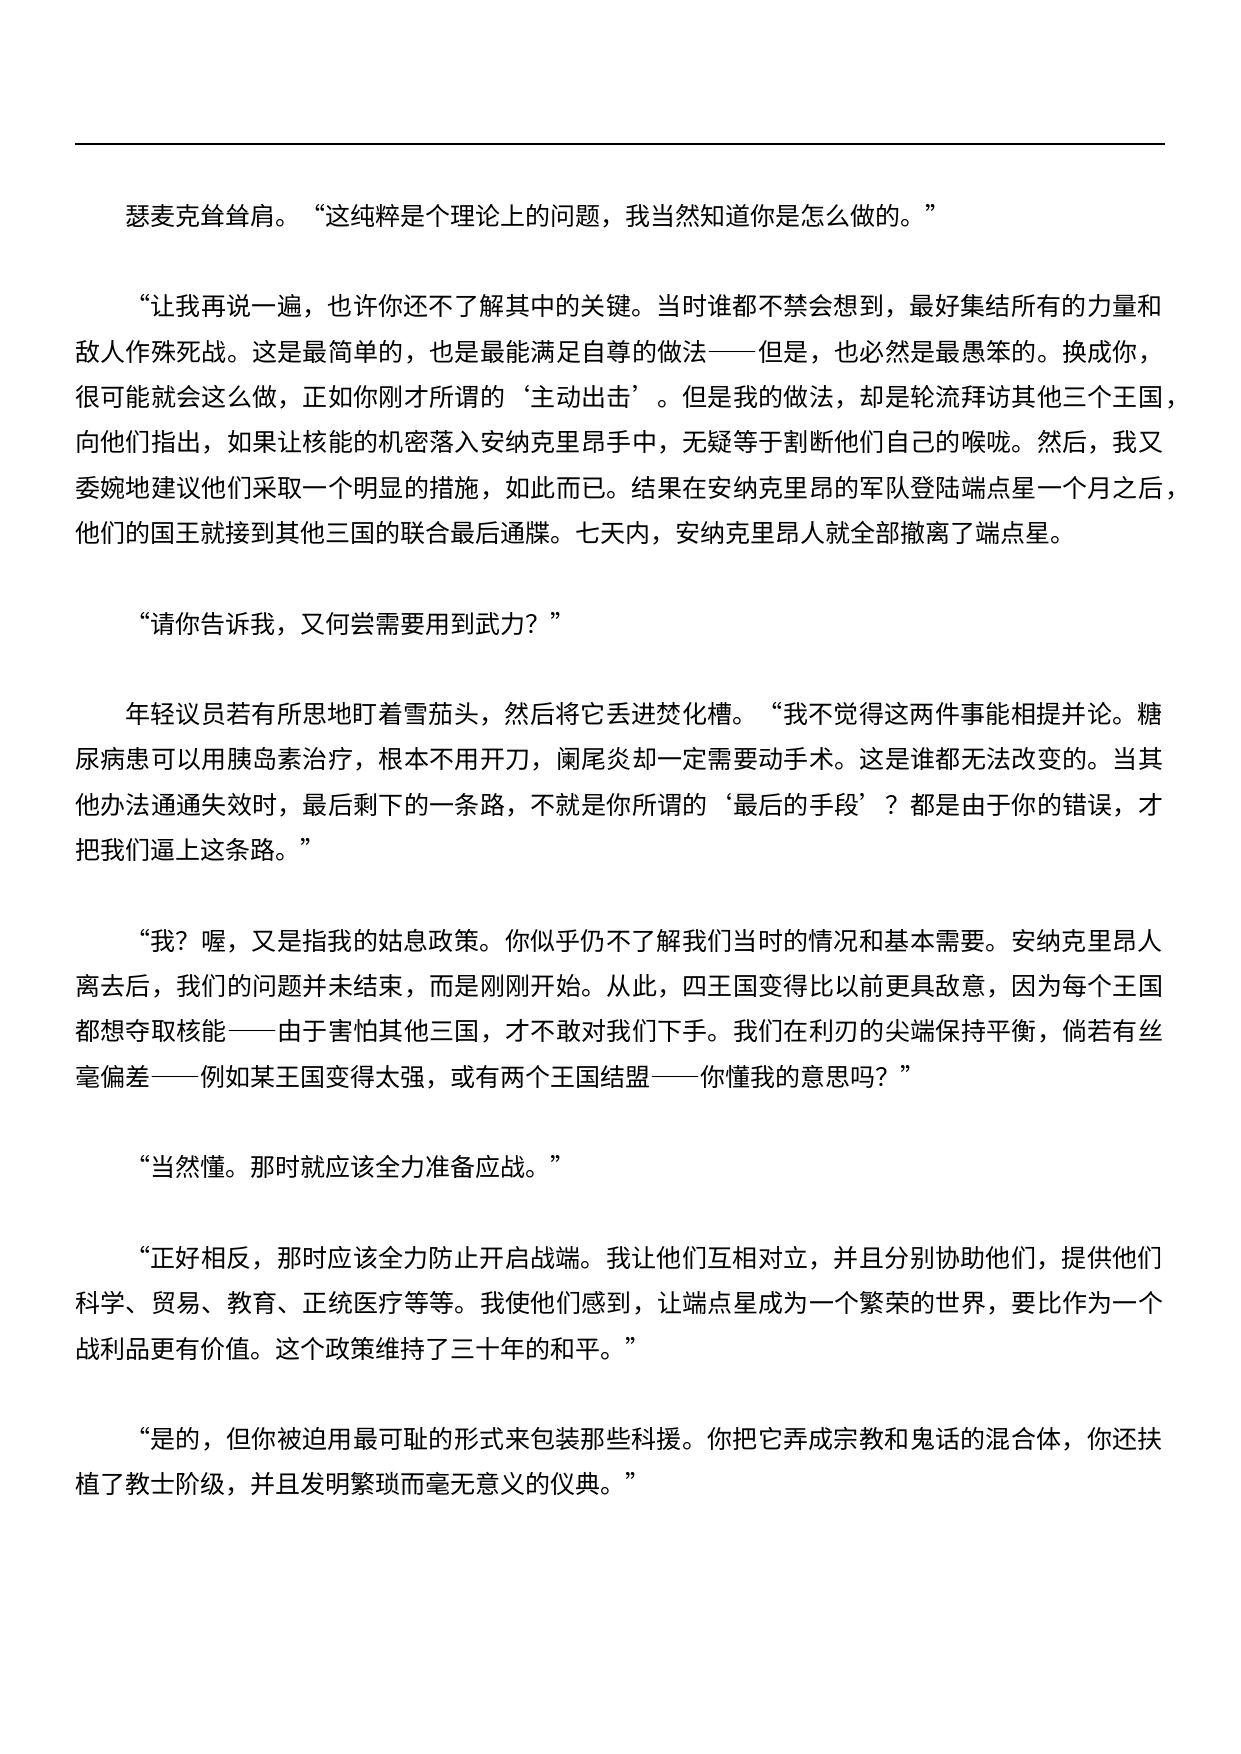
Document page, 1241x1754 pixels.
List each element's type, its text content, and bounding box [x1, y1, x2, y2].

text “当然懂。那时就应该全力准备应战。” [75, 1143, 1165, 1189]
text 瑟麦克耸耸肩。“这纯粹是个理论上的问题，我当然知道你是怎么做的。” [75, 192, 1165, 237]
text “让我再说一遍，也许你还不了解其中的关键。当时谁都不禁会想到，最好集结所有的力量和敌人作殊死战。这是最简单的，也是最能满足自尊的做法——但是，也必然是最愚笨的。换成你，很可能就会这么做，正如你刚才所谓的‘主动出击’。但是我的做法，却是轮流拜访其他三个王国，向他们指出，如果让核能的机密落入安纳克里昂手中，无疑等于割断他们自己的喉咙。然后，我又委婉地建议他们采取一个明显的措施，如此而已。结果在安纳克里昂的军队登陆端点星一个月之后，他们的国王就接到其他三国的联合最后通牒。七天内，安纳克里昂人就全部撤离了端点星。 [75, 282, 1165, 554]
text “我？喔，又是指我的姑息政策。你似乎仍不了解我们当时的情况和基本需要。安纳克里昂人离去后，我们的问题并未结束，而是刚刚开始。从此，四王国变得比以前更具敌意，因为每个王国都想夺取核能——由于害怕其他三国，才不敢对我们下手。我们在利刃的尖端保持平衡，倘若有丝毫偏差——例如某王国变得太强，或有两个王国结盟——你懂我的意思吗？” [75, 917, 1165, 1098]
text “正好相反，那时应该全力防止开启战端。我让他们互相对立，并且分别协助他们，提供他们科学、贸易、教育、正统医疗等等。我使他们感到，让端点星成为一个繁荣的世界，要比作为一个战利品更有价值。这个政策维持了三十年的和平。” [75, 1234, 1165, 1370]
text “请你告诉我，又何尝需要用到武力？” [75, 599, 1165, 645]
text “是的，但你被迫用最可耻的形式来包装那些科援。你把它弄成宗教和鬼话的混合体，你还扶植了教士阶级，并且发明繁琐而毫无意义的仪典。” [75, 1415, 1165, 1506]
text 年轻议员若有所思地盯着雪茄头，然后将它丢进焚化槽。“我不觉得这两件事能相提并论。糖尿病患可以用胰岛素治疗，根本不用开刀，阑尾炎却一定需要动手术。这是谁都无法改变的。当其他办法通通失效时，最后剩下的一条路，不就是你所谓的‘最后的手段’？都是由于你的错误，才把我们逼上这条路。” [75, 690, 1165, 871]
